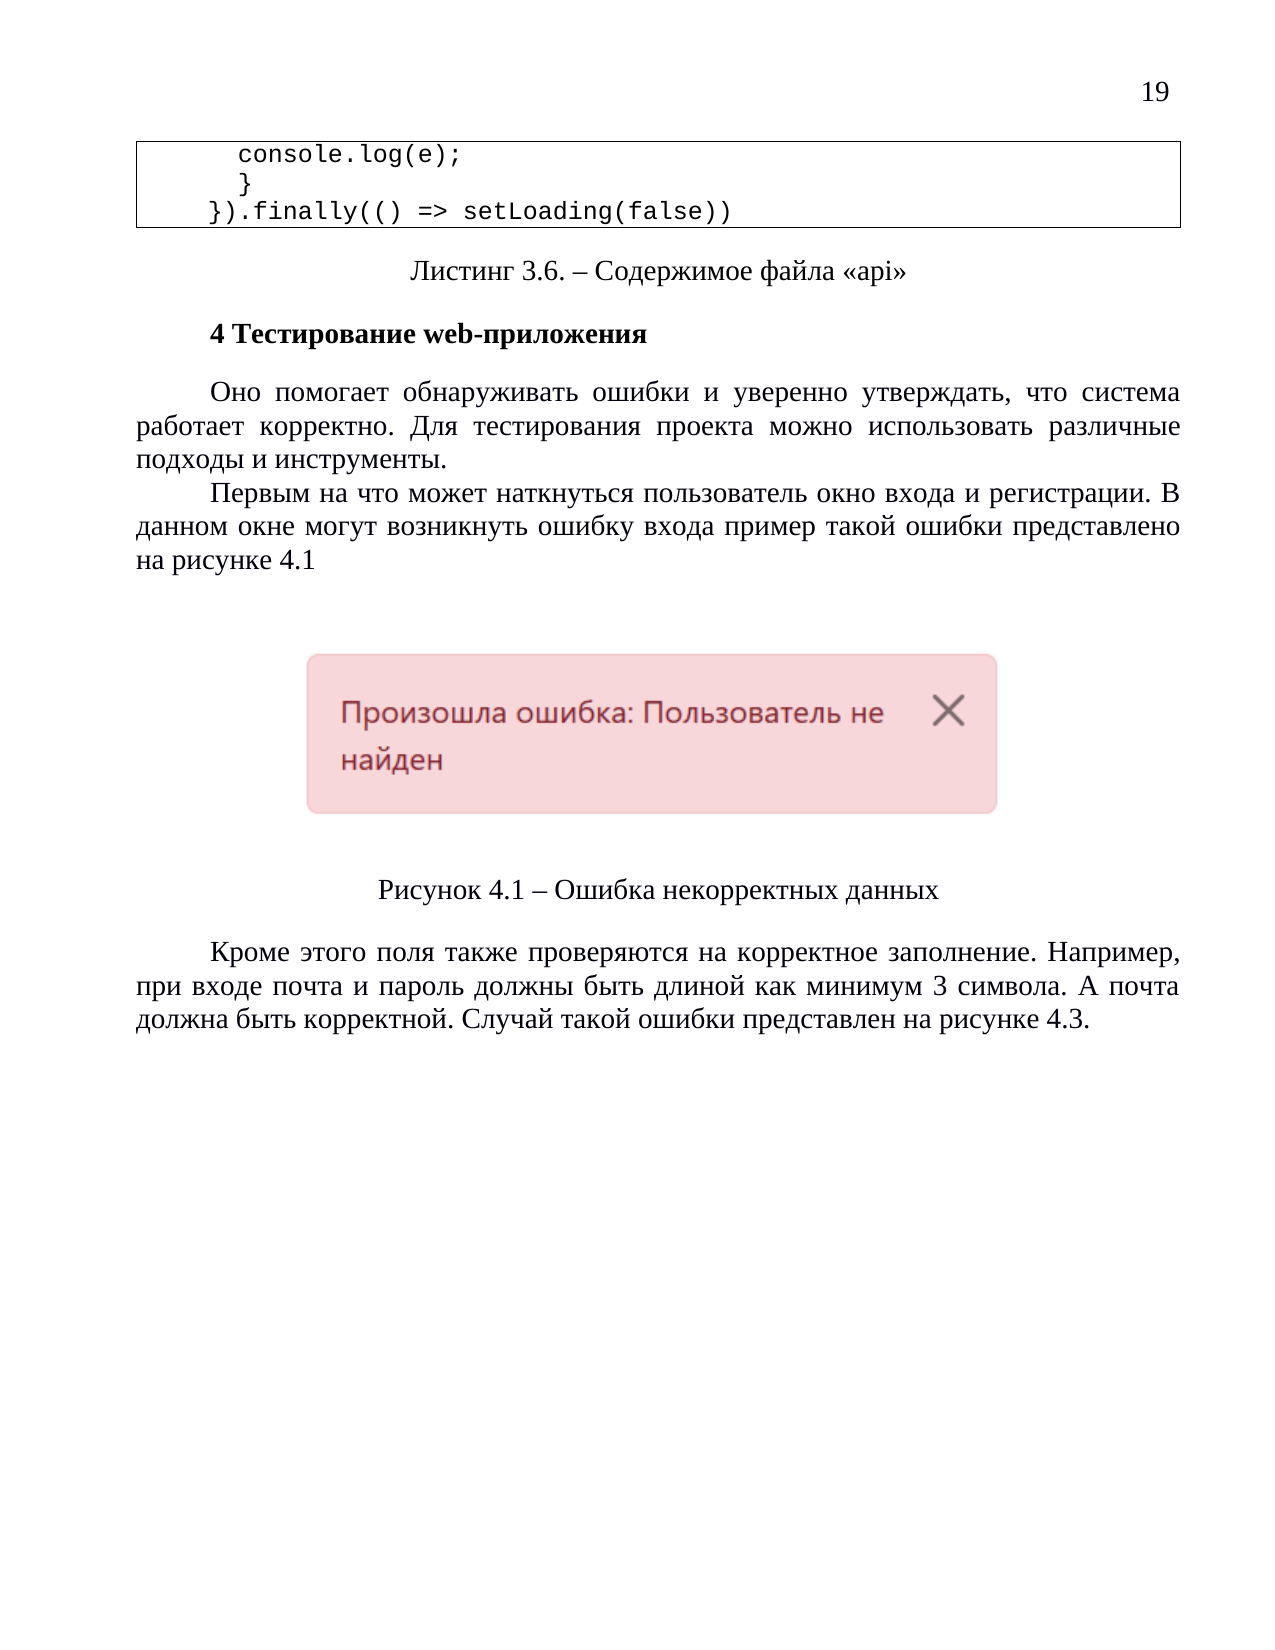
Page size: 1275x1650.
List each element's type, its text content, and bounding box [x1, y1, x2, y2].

text Кроме этого поля также проверяются на корректное заполнение. Например, при входе почта и пароль должны быть длиной как минимум 3 символа. А почта должна быть корректной. Случай такой ошибки представлен на рисунке 4.3. [136, 934, 1181, 1035]
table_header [137, 142, 1180, 227]
text Оно помогает обнаруживать ошибки и уверенно утверждать, что система работает корректно. Для тестирования проекта можно использовать различные подходы и инструменты. [136, 374, 1181, 475]
title 4 Тестирование web-приложения [136, 316, 1149, 349]
text Рисунок 4.1 – Ошибка некорректных данных [136, 872, 1181, 905]
picture [257, 604, 1060, 847]
text Листинг 3.6. – Содержимое файла «api» [136, 253, 1181, 287]
text Первым на что может наткнуться пользователь окно входа и регистрации. В данном окне могут возникнуть ошибку входа пример такой ошибки представлено на рисунке 4.1 [136, 475, 1181, 576]
